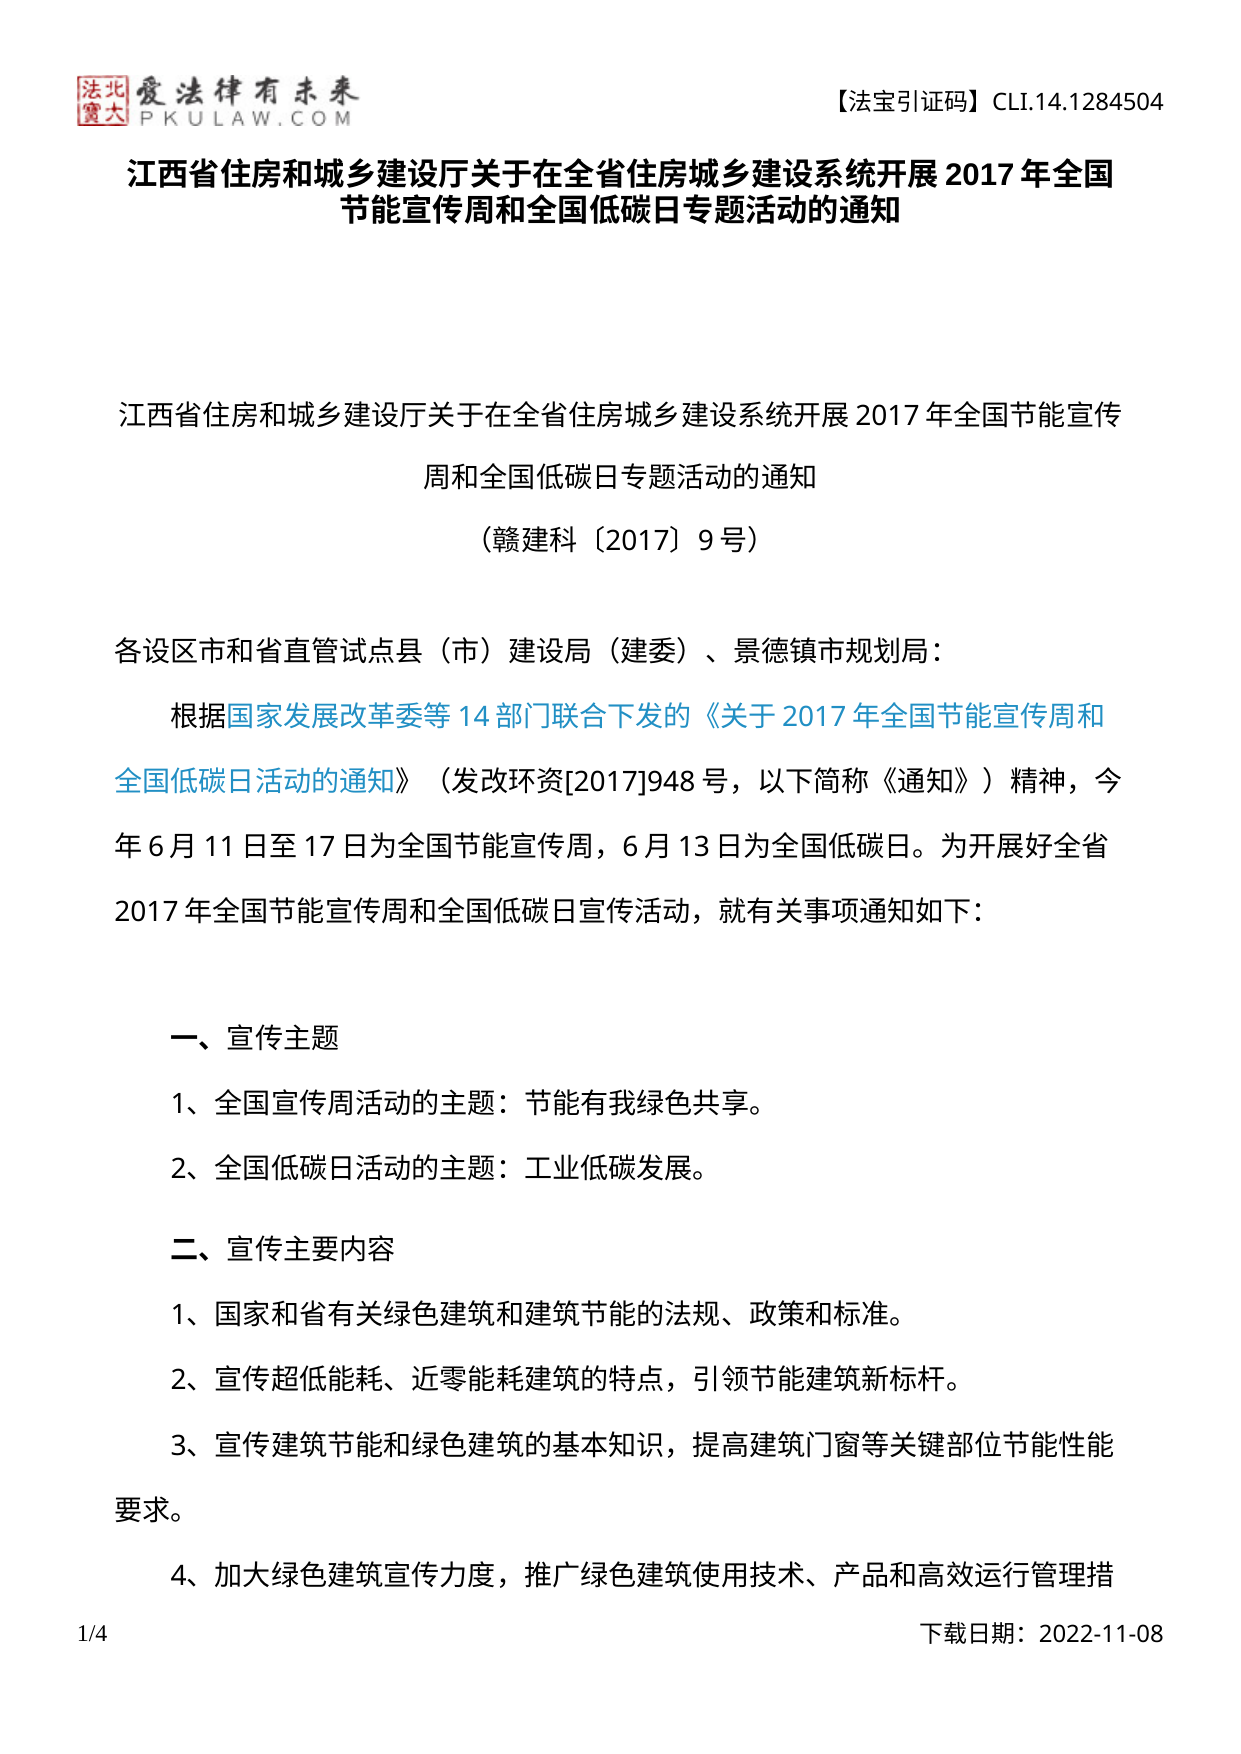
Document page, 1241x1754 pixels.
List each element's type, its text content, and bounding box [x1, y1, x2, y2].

title 江西省住房和城乡建设厅关于在全省住房城乡建设系统开展2017年全国节能宣传周和全国低碳日专题活动的通知 [114, 156, 1126, 228]
text 各设区市和省直管试点县（市）建设局（建委）、景德镇市规划局： 根据国家发展改革委等14部门联合下发的《关于2017年全国节能宣传周和全国低碳日活动的通知》（发改环资[2017]948号，以下简称《通知》）精神，今年6月11日至17日为全国节能宣传周，6月13日为全国低碳日。为开展好全省2017年全国节能宣传周和全国低碳日宣传活动，就有关事项通知如下： 一、宣传主题 1、全国宣传周活动的主题：节能有我绿色共享。 2、全国低碳日活动的主题：工业低碳发展。 [114, 574, 1126, 1187]
text 江西省住房和城乡建设厅关于在全省住房城乡建设系统开展2017年全国节能宣传周和全国低碳日专题活动的通知 （赣建科〔2017〕9号） [114, 308, 1126, 558]
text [114, 1227, 1126, 1593]
picture [76, 75, 361, 126]
